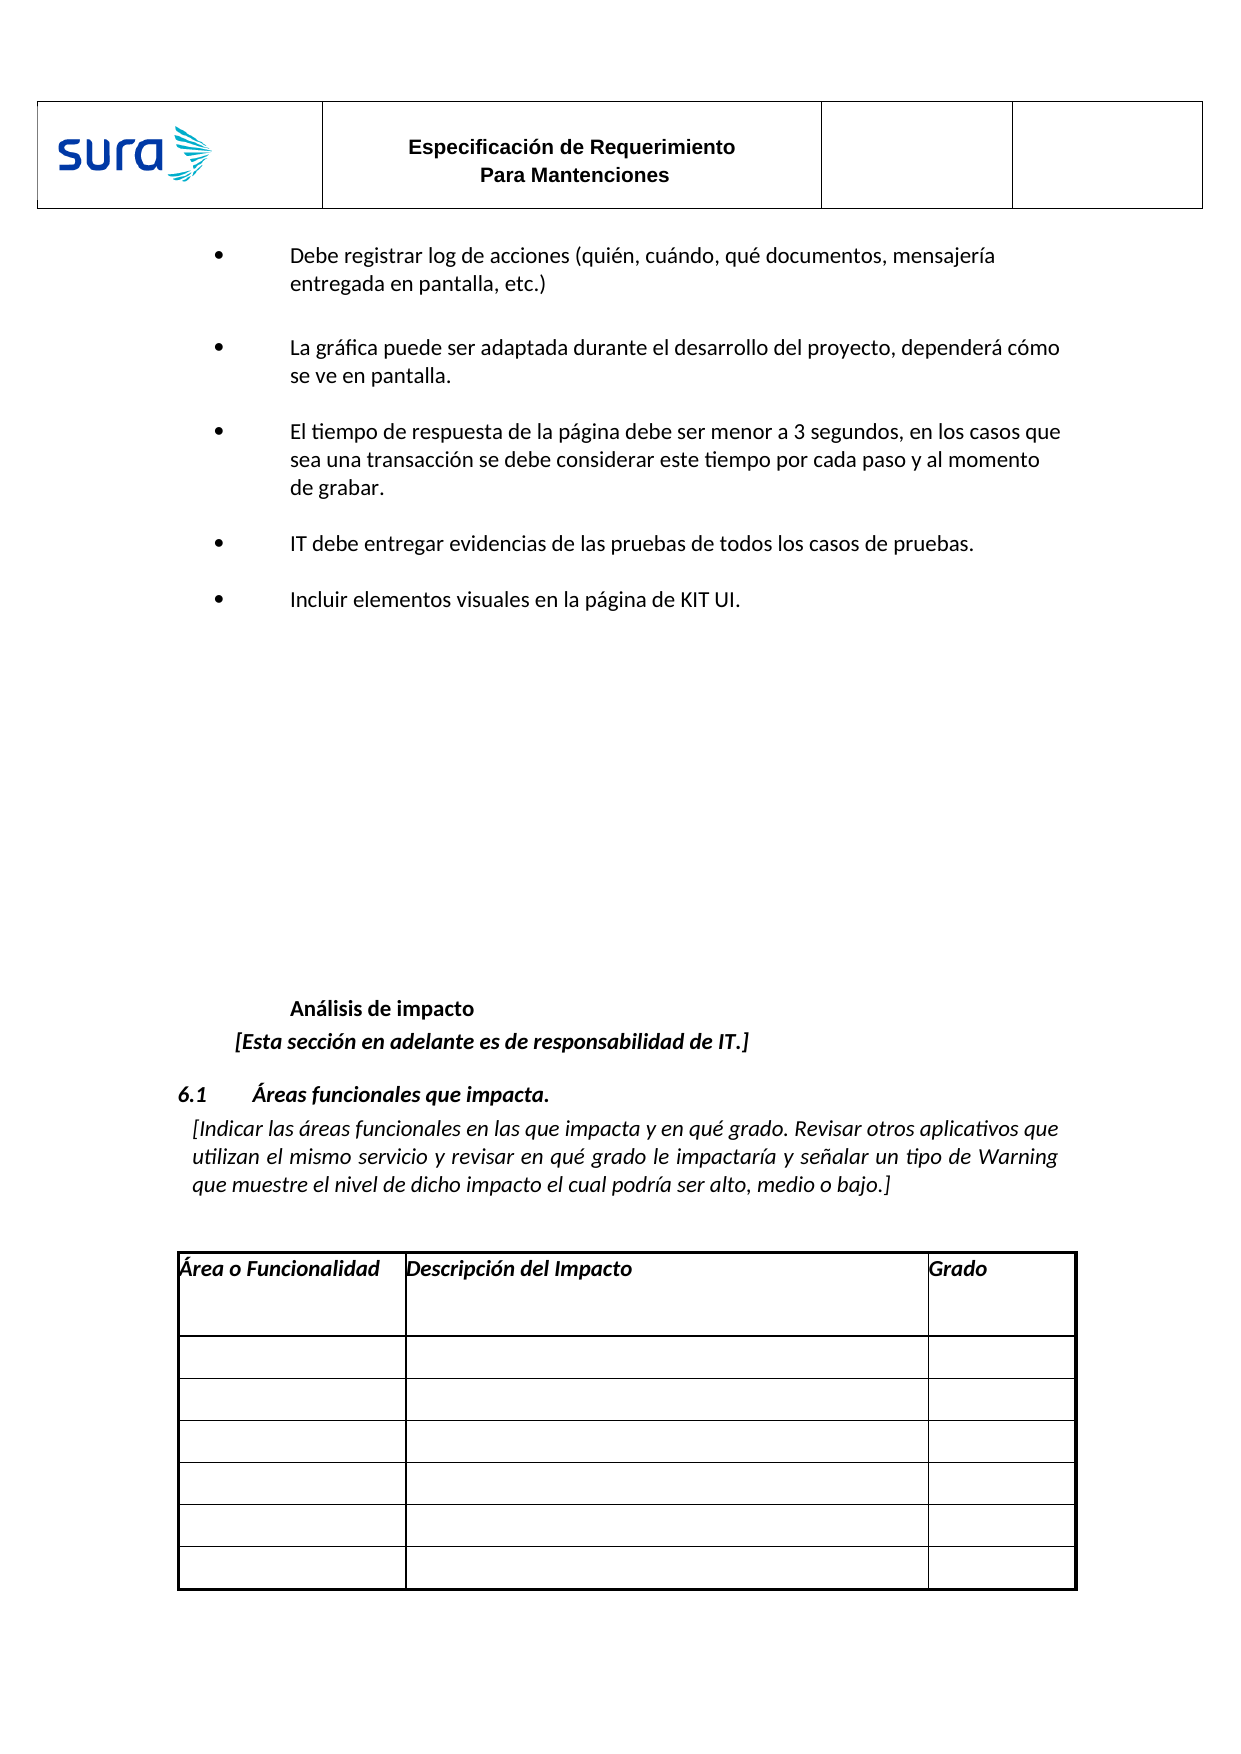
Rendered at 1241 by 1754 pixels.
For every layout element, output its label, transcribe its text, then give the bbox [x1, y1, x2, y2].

table_cell [180, 1463, 405, 1504]
table_cell [407, 1337, 928, 1377]
table_cell [407, 1547, 928, 1588]
table_cell [407, 1379, 928, 1419]
table_cell [180, 1547, 405, 1588]
table_cell [929, 1463, 1074, 1504]
table_header Grado [929, 1254, 1074, 1335]
picture [37, 106, 229, 200]
table_cell [407, 1421, 928, 1462]
table_cell [929, 1337, 1074, 1377]
table_cell [929, 1547, 1074, 1588]
table_cell [180, 1379, 405, 1419]
list Análisis de impacto [290, 994, 1063, 1023]
list La gráfica puede ser adaptada durante el desarrollo del proyecto, dependerá cómo se ve en pantalla. [215, 333, 1063, 389]
text [Indicar las áreas funcionales en las que impacta y en qué grado. Revisar otros aplicativos que utilizan el mismo servicio y revisar en qué grado le impactaría y señalar un tipo de Warning que muestre el nivel de dicho impacto el cual podría ser alto, medio o bajo.] [192, 1114, 1063, 1198]
table_cell [929, 1421, 1074, 1462]
table_cell [180, 1421, 405, 1462]
table_cell [407, 1463, 928, 1504]
table_cell [929, 1505, 1074, 1546]
table_cell [180, 1337, 405, 1377]
table_header Descripción del Impacto [407, 1254, 928, 1335]
text 6.1 Áreas funcionales que impacta. [177, 1080, 1063, 1108]
table_cell [407, 1505, 928, 1546]
table_cell [929, 1379, 1074, 1419]
list IT debe entregar evidencias de las pruebas de todos los casos de pruebas. [215, 529, 1063, 558]
table_header Área o Funcionalidad [180, 1254, 405, 1335]
list Incluir elementos visuales en la página de KIT UI. [215, 586, 1063, 614]
list Debe registrar log de acciones (quién, cuándo, qué documentos, mensajería entregada en pantalla, etc.) [215, 241, 1063, 297]
text [Esta sección en adelante es de responsabilidad de IT.] [229, 1027, 1063, 1055]
table_cell [180, 1505, 405, 1546]
list El tiempo de respuesta de la página debe ser menor a 3 segundos, en los casos que sea una transacción se debe considerar este tiempo por cada paso y al momento de grabar. [215, 417, 1063, 502]
